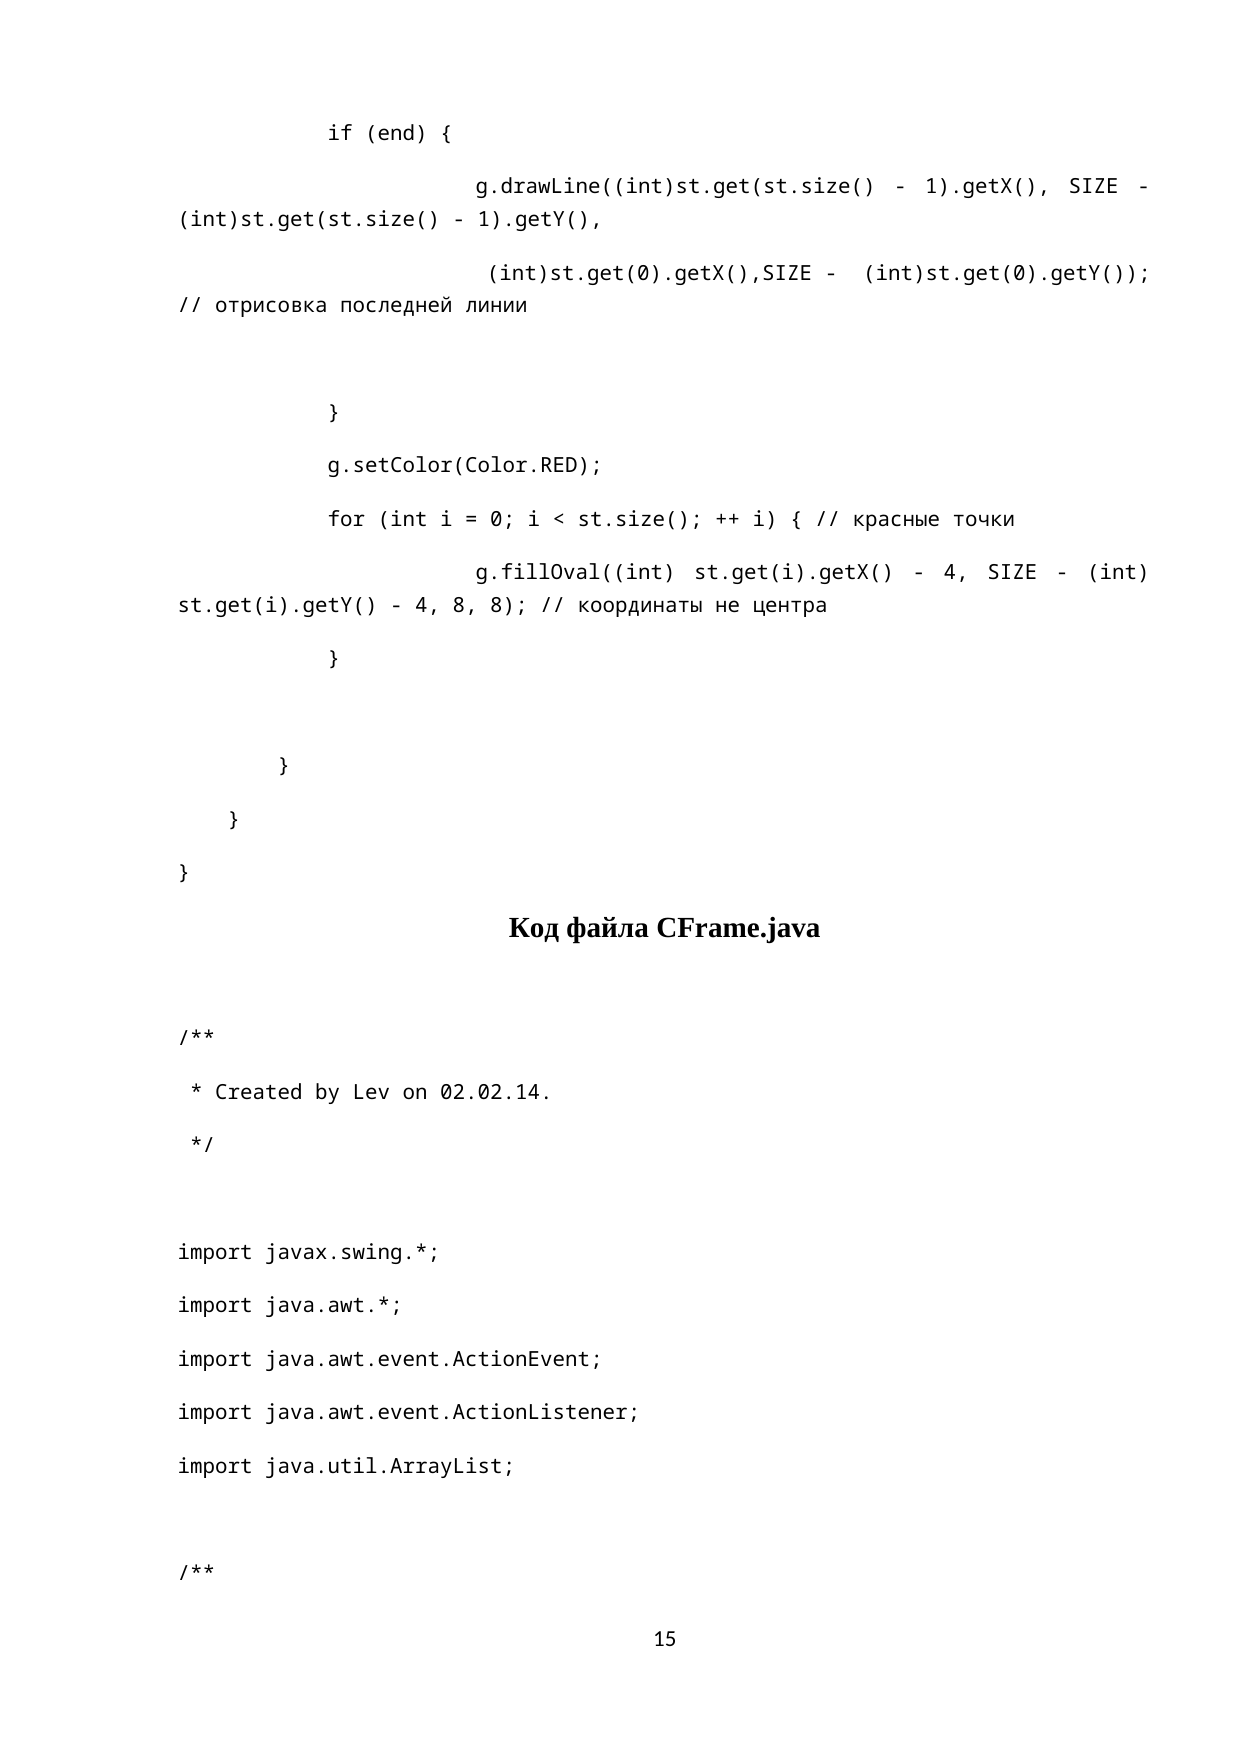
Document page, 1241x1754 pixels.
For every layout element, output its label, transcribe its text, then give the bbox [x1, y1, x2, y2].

text /** [177, 1023, 1152, 1052]
text import java.util.ArrayList; [177, 1451, 1152, 1479]
text import java.awt.event.ActionListener; [177, 1397, 1152, 1426]
text } [177, 804, 1152, 832]
text for (int i = 0; i < st.size(); ++ i) { // красные точки [177, 504, 1152, 532]
text } [177, 643, 1152, 672]
text g.setColor(Color.RED); [177, 451, 1152, 479]
text (int)st.get(0).getX(),SIZE - (int)st.get(0).getY()); // отрисовка последней линии [177, 258, 1152, 319]
text import javax.swing.*; [177, 1237, 1152, 1266]
text import java.awt.*; [177, 1291, 1152, 1319]
text g.drawLine((int)st.get(st.size() - 1).getX(), SIZE - (int)st.get(st.size() - 1).getY(), [177, 172, 1152, 233]
text import java.awt.event.ActionEvent; [177, 1344, 1152, 1372]
text } [177, 397, 1152, 426]
text if (end) { [177, 118, 1152, 147]
text * Created by Lev on 02.02.14. [177, 1077, 1152, 1105]
text /** [177, 1558, 1152, 1586]
text */ [177, 1130, 1152, 1159]
text } [177, 750, 1152, 779]
text } [177, 857, 1152, 886]
text g.fillOval((int) st.get(i).getX() - 4, SIZE - (int) st.get(i).getY() - 4, 8, 8); // координаты не центра [177, 557, 1152, 618]
text Код файла CFrame.java [177, 911, 1152, 944]
